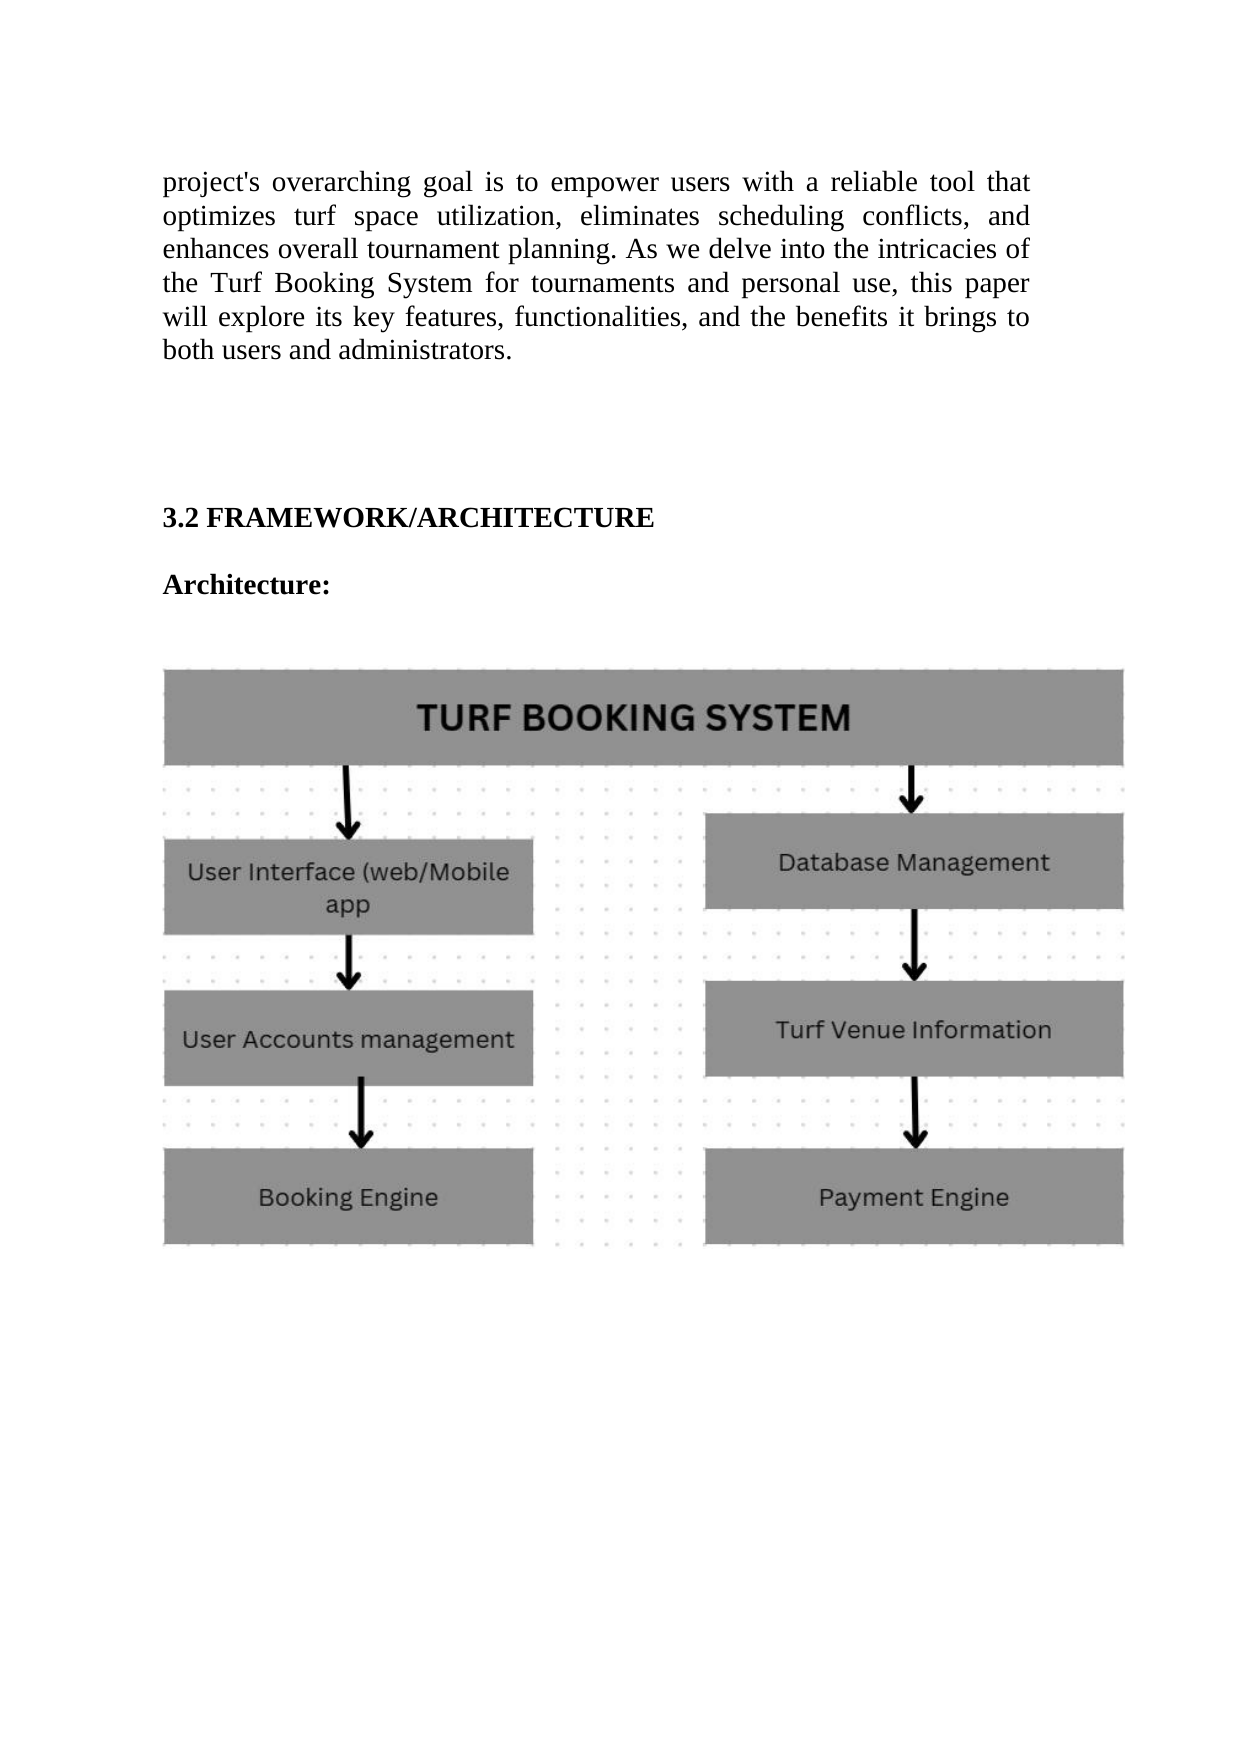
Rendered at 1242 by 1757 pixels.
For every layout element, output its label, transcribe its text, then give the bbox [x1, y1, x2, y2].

text Architecture: [162, 567, 1114, 601]
text 3.2 FRAMEWORK/ARCHITECTURE [162, 500, 1114, 533]
picture [162, 665, 1125, 1249]
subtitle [162, 164, 1031, 366]
